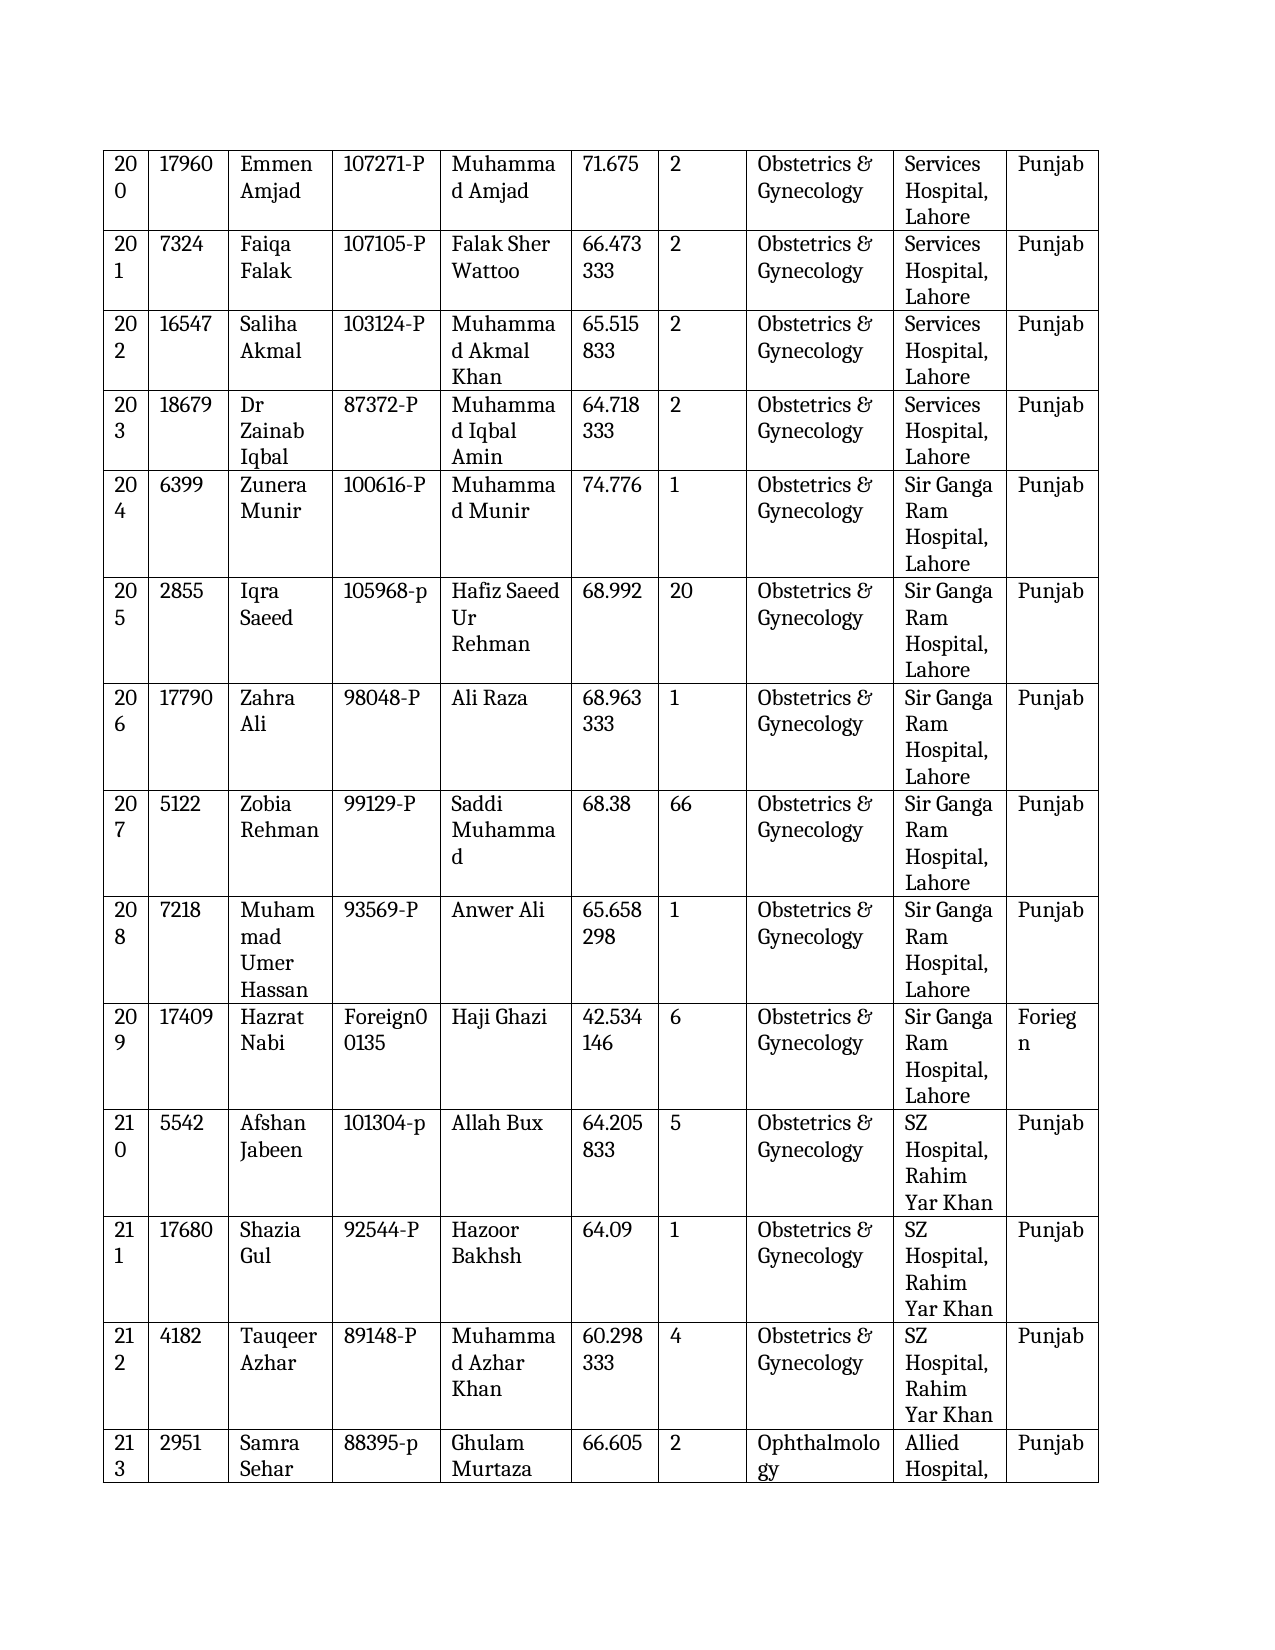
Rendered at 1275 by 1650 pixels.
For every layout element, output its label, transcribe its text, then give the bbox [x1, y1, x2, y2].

table_cell 211 [104, 1217, 148, 1322]
table_cell 64.09 [572, 1217, 658, 1322]
table_cell Punjab [1007, 1110, 1098, 1216]
table_cell Obstetrics & Gynecology [747, 1217, 893, 1322]
table_cell Muhammad Umer Hassan [229, 897, 332, 1003]
table_cell 7324 [149, 231, 228, 310]
table_cell 2951 [149, 1430, 228, 1482]
table_cell Sir Ganga Ram Hospital, Lahore [894, 471, 1006, 577]
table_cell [747, 151, 893, 230]
table_cell Zunera Munir [229, 471, 332, 577]
table_cell Muhammad Akmal Khan [441, 311, 571, 390]
table_cell Sir Ganga Ram Hospital, Lahore [894, 791, 1006, 896]
table_cell 2 [659, 391, 746, 470]
table_cell Hazoor Bakhsh [441, 1217, 571, 1322]
table_cell Punjab [1007, 1217, 1098, 1322]
table_cell 105968-p [333, 578, 440, 683]
table_cell Punjab [1007, 578, 1098, 683]
table_cell 204 [104, 471, 148, 577]
table_cell 18679 [149, 391, 228, 470]
table_cell 205 [104, 578, 148, 683]
table_cell Tauqeer Azhar [229, 1323, 332, 1428]
table_cell 107271-P [333, 151, 440, 230]
table_cell 107105-P [333, 231, 440, 310]
table_cell Muhammad Munir [441, 471, 571, 577]
table_cell Sir Ganga Ram Hospital, Lahore [894, 578, 1006, 683]
table_cell 68.992 [572, 578, 658, 683]
table_cell 2 [659, 1430, 746, 1482]
table_cell 68.963333 [572, 684, 658, 790]
table_cell Obstetrics & Gynecology [747, 231, 893, 310]
table_cell 64.718333 [572, 391, 658, 470]
table_cell 1 [659, 471, 746, 577]
table_cell 1 [659, 1217, 746, 1322]
table_cell Obstetrics & Gynecology [747, 578, 893, 683]
table_cell 6 [659, 1004, 746, 1109]
table_cell 1 [659, 684, 746, 790]
table_cell 207 [104, 791, 148, 896]
table_cell 203 [104, 391, 148, 470]
table_cell Punjab [1007, 791, 1098, 896]
table_cell Iqra Saeed [229, 578, 332, 683]
table_cell 5 [659, 1110, 746, 1216]
table_cell 2 [659, 151, 746, 230]
table_cell 202 [104, 311, 148, 390]
table_cell 212 [104, 1323, 148, 1428]
table_cell 89148-P [333, 1323, 440, 1428]
table_cell 4182 [149, 1323, 228, 1428]
table_cell Obstetrics & Gynecology [747, 311, 893, 390]
table_cell Muhammad Iqbal Amin [441, 391, 571, 470]
table_cell 60.298333 [572, 1323, 658, 1428]
table_cell 103124-P [333, 311, 440, 390]
table_cell 66.605 [572, 1430, 658, 1482]
table_cell Zobia Rehman [229, 791, 332, 896]
table_cell Obstetrics & Gynecology [747, 897, 893, 1003]
table_cell 98048-P [333, 684, 440, 790]
table_cell Hazrat Nabi [229, 1004, 332, 1109]
table_cell Services Hospital, Lahore [894, 151, 1006, 230]
table_cell 66.473333 [572, 231, 658, 310]
table_cell Services Hospital, Lahore [894, 311, 1006, 390]
table_cell 1 [659, 897, 746, 1003]
table_cell Obstetrics & Gynecology [747, 391, 893, 470]
table_cell 213 [104, 1430, 148, 1482]
table_cell 209 [104, 1004, 148, 1109]
table_cell Punjab [1007, 897, 1098, 1003]
table_cell 6399 [149, 471, 228, 577]
table_cell 210 [104, 1110, 148, 1216]
table_cell 65.658298 [572, 897, 658, 1003]
table_cell 201 [104, 231, 148, 310]
table_cell 17960 [149, 151, 228, 230]
table_cell 42.534146 [572, 1004, 658, 1109]
table_cell Dr Zainab Iqbal [229, 391, 332, 470]
table_cell Foriegn [1007, 1004, 1098, 1109]
table_cell Muhammad Azhar Khan [441, 1323, 571, 1428]
table_cell 5122 [149, 791, 228, 896]
table_cell Punjab [1007, 391, 1098, 470]
table_cell 2 [659, 311, 746, 390]
table_cell Punjab [1007, 311, 1098, 390]
table_cell Ghulam Murtaza [441, 1430, 571, 1482]
table_cell Sir Ganga Ram Hospital, Lahore [894, 897, 1006, 1003]
table_cell 7218 [149, 897, 228, 1003]
table_cell Samra Sehar [229, 1430, 332, 1482]
table_cell 20 [659, 578, 746, 683]
table_cell 2855 [149, 578, 228, 683]
table_cell Muhammad Amjad [441, 151, 571, 230]
table_cell 4 [659, 1323, 746, 1428]
table_cell SZ Hospital, Rahim Yar Khan [894, 1110, 1006, 1216]
table_cell SZ Hospital, Rahim Yar Khan [894, 1217, 1006, 1322]
table_cell Obstetrics & Gynecology [747, 1110, 893, 1216]
table_cell Shazia Gul [229, 1217, 332, 1322]
table_cell Hafiz Saeed Ur Rehman [441, 578, 571, 683]
table_cell Punjab [1007, 1430, 1098, 1482]
table_cell Punjab [1007, 1323, 1098, 1428]
table_cell Saliha Akmal [229, 311, 332, 390]
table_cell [894, 1430, 1006, 1482]
table_cell Emmen Amjad [229, 151, 332, 230]
table_cell Zahra Ali [229, 684, 332, 790]
table_cell 88395-p [333, 1430, 440, 1482]
table_cell SZ Hospital, Rahim Yar Khan [894, 1323, 1006, 1428]
table_cell Sir Ganga Ram Hospital, Lahore [894, 684, 1006, 790]
table_cell Punjab [1007, 684, 1098, 790]
table_cell 200 [104, 151, 148, 230]
table_cell 93569-P [333, 897, 440, 1003]
table_cell Punjab [1007, 231, 1098, 310]
table_cell 17790 [149, 684, 228, 790]
table_cell 65.515833 [572, 311, 658, 390]
table_cell Punjab [1007, 471, 1098, 577]
table_cell 68.38 [572, 791, 658, 896]
table_cell Services Hospital, Lahore [894, 391, 1006, 470]
table_cell Faiqa Falak [229, 231, 332, 310]
table_cell Services Hospital, Lahore [894, 231, 1006, 310]
table_cell 74.776 [572, 471, 658, 577]
table_cell 17409 [149, 1004, 228, 1109]
table_cell Obstetrics & Gynecology [747, 684, 893, 790]
table_cell Ali Raza [441, 684, 571, 790]
table_cell Punjab [1007, 151, 1098, 230]
table_cell Obstetrics & Gynecology [747, 791, 893, 896]
table_cell 64.205833 [572, 1110, 658, 1216]
table_cell 208 [104, 897, 148, 1003]
table_cell 92544-P [333, 1217, 440, 1322]
table_cell Anwer Ali [441, 897, 571, 1003]
table_cell 2 [659, 231, 746, 310]
table_cell Obstetrics & Gynecology [747, 1004, 893, 1109]
table_cell 16547 [149, 311, 228, 390]
table_cell 17680 [149, 1217, 228, 1322]
table_cell Haji Ghazi [441, 1004, 571, 1109]
table_cell 101304-p [333, 1110, 440, 1216]
table_cell Sir Ganga Ram Hospital, Lahore [894, 1004, 1006, 1109]
table_cell Obstetrics & Gynecology [747, 471, 893, 577]
table_cell Ophthalmology [747, 1430, 893, 1482]
table_cell 87372-P [333, 391, 440, 470]
table_cell Obstetrics & Gynecology [747, 1323, 893, 1428]
table_cell 71.675 [572, 151, 658, 230]
table_cell 99129-P [333, 791, 440, 896]
table_cell 5542 [149, 1110, 228, 1216]
table_cell 66 [659, 791, 746, 896]
table_cell Saddi Muhammad [441, 791, 571, 896]
table_cell Afshan Jabeen [229, 1110, 332, 1216]
table_cell 100616-P [333, 471, 440, 577]
table_cell Falak Sher Wattoo [441, 231, 571, 310]
table_cell 206 [104, 684, 148, 790]
table_cell Foreign00135 [333, 1004, 440, 1109]
table_cell Allah Bux [441, 1110, 571, 1216]
